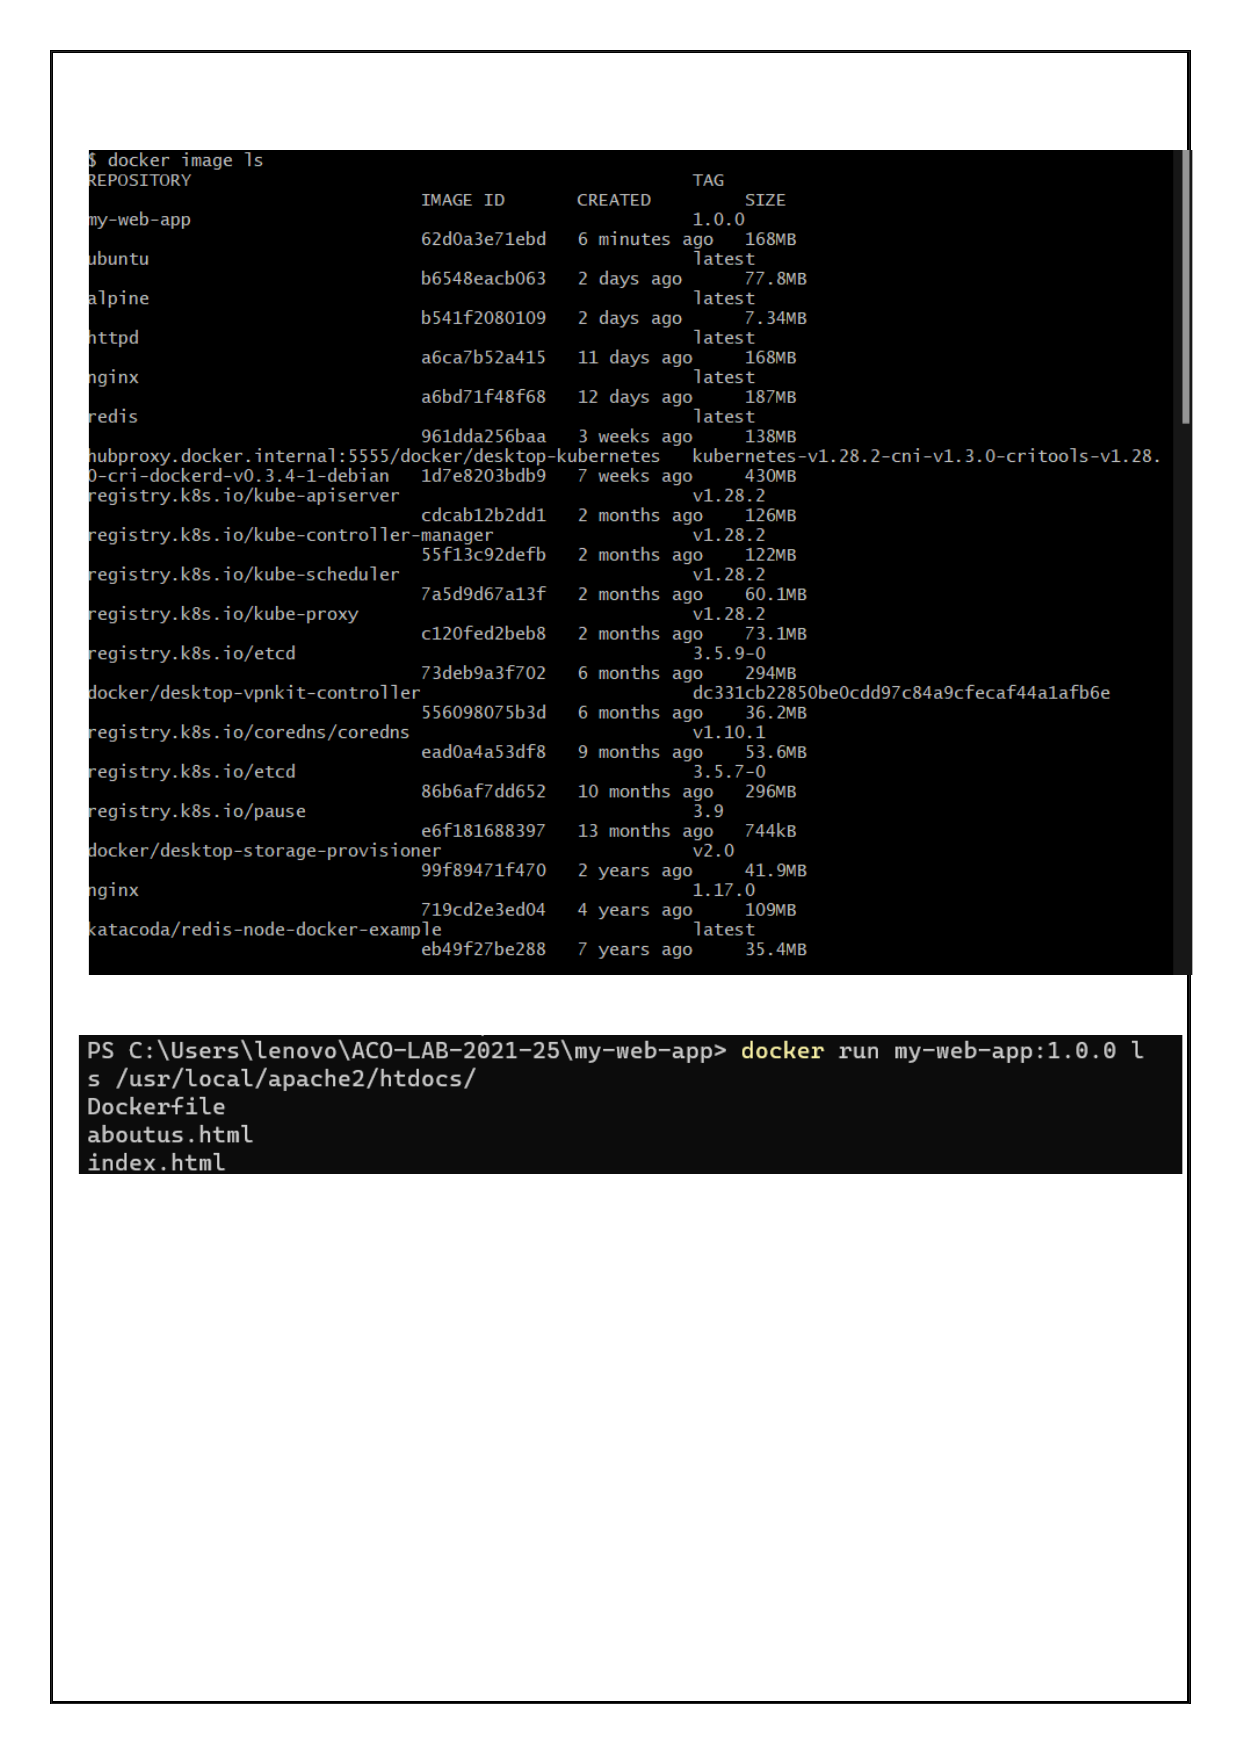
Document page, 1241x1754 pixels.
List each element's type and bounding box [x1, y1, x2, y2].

picture [78, 1035, 1183, 1174]
picture [88, 150, 1193, 975]
